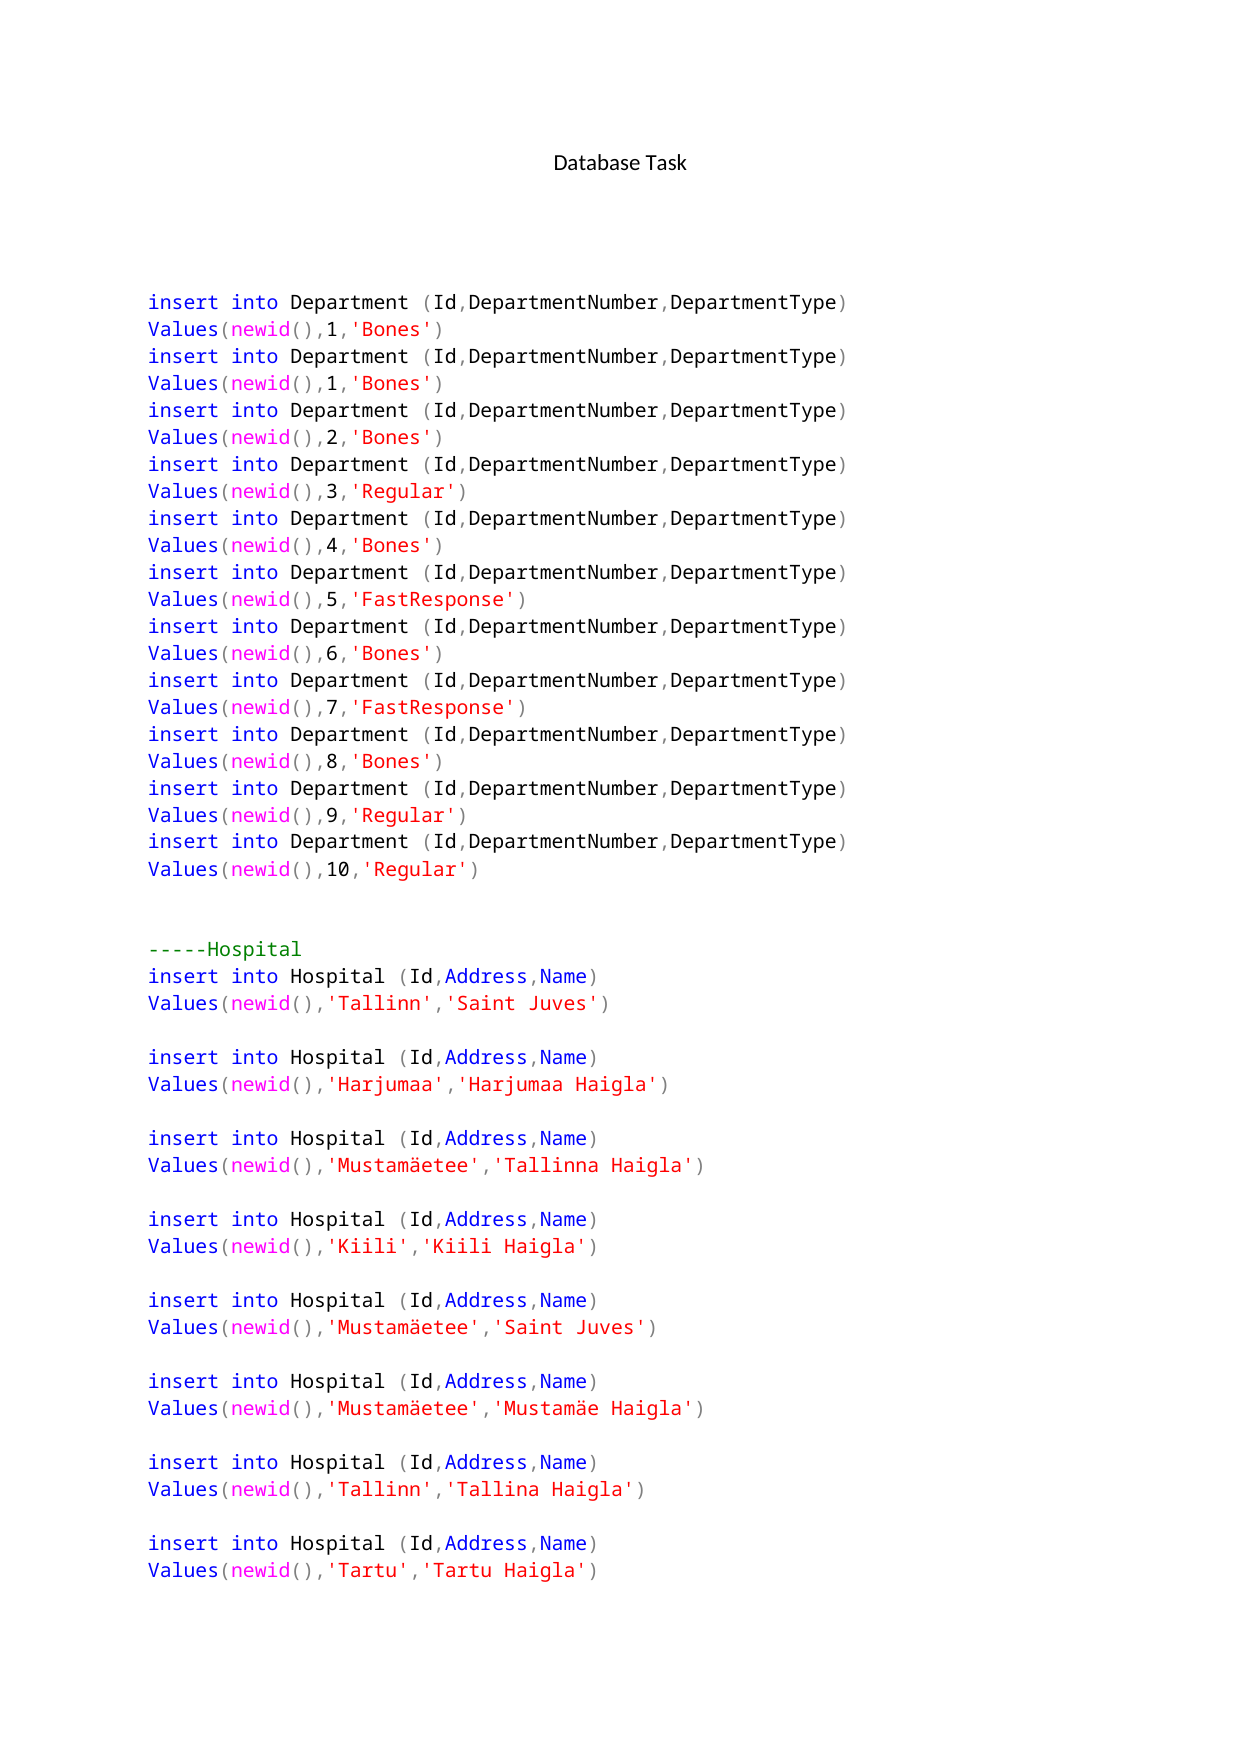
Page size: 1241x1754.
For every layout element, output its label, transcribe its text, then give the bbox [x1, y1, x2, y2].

text Values(newid(),'Mustamäetee','Mustamäe Haigla') [148, 1394, 1093, 1421]
text Values(newid(),5,'FastResponse') [148, 585, 1093, 612]
text insert into Hospital (Id,Address,Name) [148, 1124, 1093, 1152]
text Values(newid(),'Tartu','Tartu Haigla') [148, 1556, 1093, 1583]
text -----Hospital [148, 936, 1093, 963]
text insert into Hospital (Id,Address,Name) [148, 1529, 1093, 1556]
text Values(newid(),7,'FastResponse') [148, 693, 1093, 720]
text Values(newid(),6,'Bones') [148, 639, 1093, 666]
text Values(newid(),3,'Regular') [148, 477, 1093, 504]
text Values(newid(),'Mustamäetee','Tallinna Haigla') [148, 1152, 1093, 1178]
text insert into Hospital (Id,Address,Name) [148, 963, 1093, 990]
text Values(newid(),'Kiili','Kiili Haigla') [148, 1232, 1093, 1259]
text insert into Hospital (Id,Address,Name) [148, 1448, 1093, 1475]
text insert into Department (Id,DepartmentNumber,DepartmentType) [148, 666, 1093, 693]
text insert into Department (Id,DepartmentNumber,DepartmentType) [148, 342, 1093, 369]
text insert into Department (Id,DepartmentNumber,DepartmentType) [148, 828, 1093, 855]
text Values(newid(),1,'Bones') [148, 369, 1093, 396]
text Values(newid(),2,'Bones') [148, 423, 1093, 450]
text Values(newid(),'Tallinn','Saint Juves') [148, 990, 1093, 1017]
text insert into Department (Id,DepartmentNumber,DepartmentType) [148, 396, 1093, 423]
text insert into Department (Id,DepartmentNumber,DepartmentType) [148, 558, 1093, 585]
text insert into Department (Id,DepartmentNumber,DepartmentType) [148, 504, 1093, 531]
text Values(newid(),'Harjumaa','Harjumaa Haigla') [148, 1071, 1093, 1098]
text insert into Hospital (Id,Address,Name) [148, 1206, 1093, 1232]
text insert into Hospital (Id,Address,Name) [148, 1367, 1093, 1394]
text insert into Department (Id,DepartmentNumber,DepartmentType) [148, 288, 1093, 315]
text insert into Department (Id,DepartmentNumber,DepartmentType) [148, 450, 1093, 477]
text Values(newid(),1,'Bones') [148, 315, 1093, 342]
text Values(newid(),9,'Regular') [148, 801, 1093, 828]
text Values(newid(),4,'Bones') [148, 531, 1093, 558]
text insert into Hospital (Id,Address,Name) [148, 1286, 1093, 1313]
text Values(newid(),'Tallinn','Tallina Haigla') [148, 1475, 1093, 1502]
text insert into Department (Id,DepartmentNumber,DepartmentType) [148, 612, 1093, 639]
text Values(newid(),'Mustamäetee','Saint Juves') [148, 1313, 1093, 1340]
text Database Task [148, 148, 1093, 176]
text Values(newid(),8,'Bones') [148, 747, 1093, 774]
text Values(newid(),10,'Regular') [148, 855, 1093, 882]
text insert into Hospital (Id,Address,Name) [148, 1044, 1093, 1071]
text insert into Department (Id,DepartmentNumber,DepartmentType) [148, 774, 1093, 801]
text insert into Department (Id,DepartmentNumber,DepartmentType) [148, 720, 1093, 747]
